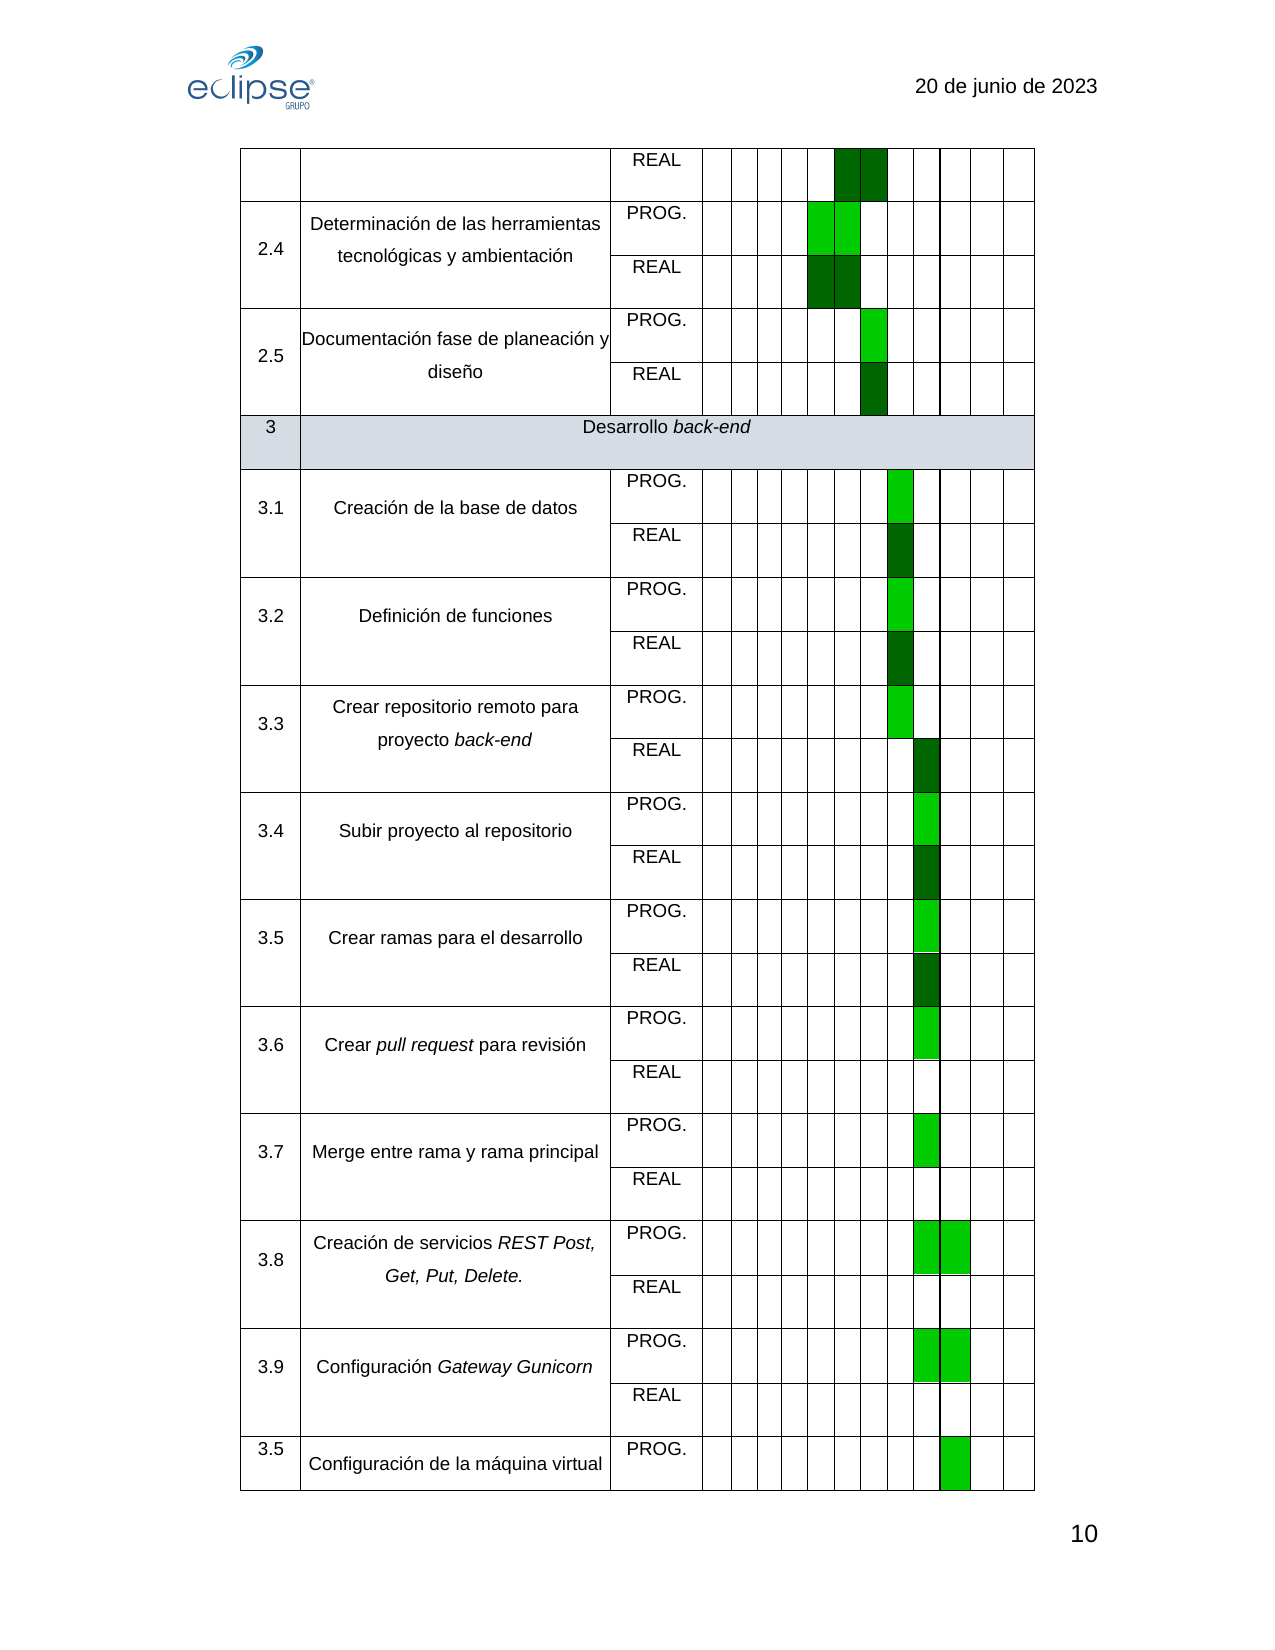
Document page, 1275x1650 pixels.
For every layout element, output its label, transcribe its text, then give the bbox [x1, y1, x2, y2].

table_cell [971, 739, 1003, 792]
table_cell [888, 470, 913, 523]
table_cell [861, 793, 887, 845]
table_cell [732, 149, 757, 201]
table_cell [782, 1061, 807, 1113]
table_cell REAL [611, 846, 702, 899]
table_cell [732, 686, 757, 738]
table_cell [1004, 793, 1034, 845]
table_cell [782, 202, 807, 255]
table_cell [808, 739, 834, 792]
table_cell [888, 900, 913, 952]
table_cell [835, 793, 860, 845]
table_cell [732, 1437, 757, 1490]
table_cell [835, 470, 860, 523]
table_cell [782, 1221, 807, 1274]
table_cell [732, 739, 757, 792]
table_cell [971, 1329, 1003, 1382]
table_cell [758, 1061, 781, 1113]
table_cell Crear pull request para revisión [301, 1007, 610, 1113]
table_cell [758, 739, 781, 792]
table_cell PROG. [611, 1221, 702, 1274]
table_cell [758, 256, 781, 308]
table_cell 3.9 [241, 1329, 300, 1436]
table_cell [1004, 202, 1034, 255]
table_cell [941, 793, 970, 845]
table_cell [782, 1437, 807, 1490]
table_cell [971, 1437, 1003, 1490]
table_cell [888, 632, 913, 685]
table_cell PROG. [611, 900, 702, 952]
table_cell [732, 632, 757, 685]
table_cell [835, 1437, 860, 1490]
table_cell [732, 1061, 757, 1113]
table_cell [941, 1221, 970, 1274]
table_cell [888, 149, 913, 201]
table_cell [914, 632, 939, 685]
table_cell [888, 578, 913, 631]
table_cell [808, 1114, 834, 1167]
table_cell [703, 793, 731, 845]
table_cell PROG. [611, 1007, 702, 1059]
table_cell [861, 1276, 887, 1328]
table_cell [758, 1114, 781, 1167]
table_cell [914, 793, 939, 845]
table_cell [782, 309, 807, 362]
table_cell [758, 1329, 781, 1382]
table_cell [782, 686, 807, 738]
table_cell [941, 954, 970, 1006]
table_cell REAL [611, 524, 702, 577]
table_cell [971, 954, 1003, 1006]
table_cell [782, 524, 807, 577]
table_cell [758, 363, 781, 415]
table_cell [941, 363, 970, 415]
table_cell [888, 1168, 913, 1220]
table_cell Documentación fase de planeación y diseño [301, 309, 610, 415]
table_cell [808, 1007, 834, 1059]
table_cell [1004, 846, 1034, 899]
table_cell [971, 1007, 1003, 1059]
table_cell [808, 632, 834, 685]
table_cell [835, 1061, 860, 1113]
table_cell [914, 1168, 939, 1220]
table_cell [732, 954, 757, 1006]
table_cell [914, 524, 939, 577]
table_cell [914, 470, 939, 523]
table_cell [301, 149, 610, 201]
table_cell [861, 1221, 887, 1274]
table_cell Crear ramas para el desarrollo [301, 900, 610, 1006]
table_cell [914, 1384, 939, 1436]
table_cell [861, 1437, 887, 1490]
table_cell [808, 202, 834, 255]
table_cell [888, 1061, 913, 1113]
table_cell [914, 578, 939, 631]
table_cell [888, 256, 913, 308]
table_cell [971, 1384, 1003, 1436]
table_cell REAL [611, 954, 702, 1006]
table_cell [782, 739, 807, 792]
table_cell PROG. [611, 1437, 702, 1490]
table_cell [758, 1384, 781, 1436]
table_cell [835, 739, 860, 792]
table_cell [941, 1114, 970, 1167]
table_cell [971, 793, 1003, 845]
table_cell [888, 686, 913, 738]
table_cell [888, 846, 913, 899]
table_cell Crear repositorio remoto para proyecto back-end [301, 686, 610, 792]
table_cell [703, 739, 731, 792]
table_cell [808, 578, 834, 631]
table_cell [861, 1114, 887, 1167]
table_cell [941, 309, 970, 362]
table_cell [861, 1007, 887, 1059]
table_cell 3.3 [241, 686, 300, 792]
table_cell [732, 900, 757, 952]
table_cell [758, 900, 781, 952]
table_cell [971, 1221, 1003, 1274]
table_cell [914, 1061, 939, 1113]
table_cell [888, 1221, 913, 1274]
table_cell Desarrollo back-end [301, 416, 1034, 469]
table_cell [888, 1384, 913, 1436]
table_cell [914, 363, 939, 415]
table_cell [1004, 578, 1034, 631]
table_cell [1004, 632, 1034, 685]
table_cell [758, 632, 781, 685]
table_cell 3.6 [241, 1007, 300, 1113]
table_cell [941, 578, 970, 631]
table_cell [703, 578, 731, 631]
table_cell [941, 686, 970, 738]
table_cell [835, 1329, 860, 1382]
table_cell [301, 1437, 610, 1490]
table_cell [941, 149, 970, 201]
table_cell [888, 1437, 913, 1490]
table_cell [914, 1007, 939, 1059]
table_cell [888, 739, 913, 792]
table_cell [782, 954, 807, 1006]
table_cell [703, 1276, 731, 1328]
table_cell REAL [611, 149, 702, 201]
table_cell [835, 846, 860, 899]
table_cell [808, 256, 834, 308]
table_cell 3.7 [241, 1114, 300, 1220]
table_cell [732, 1276, 757, 1328]
table_cell 3.2 [241, 578, 300, 685]
table_cell 3 [241, 416, 300, 469]
table_cell [941, 1437, 970, 1490]
table_cell [758, 149, 781, 201]
table_cell [808, 1221, 834, 1274]
table_cell [1004, 1437, 1034, 1490]
table_cell [808, 1329, 834, 1382]
table_cell [1004, 900, 1034, 952]
table_cell [971, 578, 1003, 631]
table_cell REAL [611, 1384, 702, 1436]
table_cell 3.8 [241, 1221, 300, 1328]
table_cell [971, 846, 1003, 899]
table_cell [971, 1061, 1003, 1113]
table_cell [835, 632, 860, 685]
table_cell REAL [611, 363, 702, 415]
table_cell 3.4 [241, 793, 300, 899]
table_cell [732, 470, 757, 523]
table_cell [703, 686, 731, 738]
table_cell [703, 900, 731, 952]
table_cell [808, 149, 834, 201]
table_cell Subir proyecto al repositorio [301, 793, 610, 899]
table_cell [758, 524, 781, 577]
table_cell [941, 256, 970, 308]
table_cell [703, 1061, 731, 1113]
table_cell [808, 363, 834, 415]
table_cell [888, 1114, 913, 1167]
table_cell [703, 1007, 731, 1059]
table_cell [782, 1276, 807, 1328]
table_cell [703, 1329, 731, 1382]
table_cell [835, 578, 860, 631]
table_cell PROG. [611, 686, 702, 738]
table_cell [732, 256, 757, 308]
table_cell PROG. [611, 202, 702, 255]
table_cell [703, 1437, 731, 1490]
table_cell [861, 578, 887, 631]
table_cell [914, 900, 939, 952]
table_cell [703, 470, 731, 523]
table_cell [782, 1384, 807, 1436]
table_cell [861, 1168, 887, 1220]
table_cell [782, 363, 807, 415]
table_cell REAL [611, 256, 702, 308]
table_cell [861, 1384, 887, 1436]
table_cell [941, 202, 970, 255]
table_cell [914, 1221, 939, 1274]
table_cell [941, 470, 970, 523]
table_cell [703, 1168, 731, 1220]
table_cell [732, 363, 757, 415]
table_cell [808, 686, 834, 738]
table_cell PROG. [611, 1329, 702, 1382]
table_cell [914, 1437, 939, 1490]
table_cell [732, 1221, 757, 1274]
table_cell [808, 309, 834, 362]
table_cell [732, 793, 757, 845]
table_cell [971, 1276, 1003, 1328]
table_cell [1004, 1384, 1034, 1436]
table_cell [835, 1114, 860, 1167]
table_cell REAL [611, 739, 702, 792]
table_cell PROG. [611, 1114, 702, 1167]
table_cell [861, 1329, 887, 1382]
table_cell [732, 578, 757, 631]
table_cell [861, 900, 887, 952]
table_cell [758, 1221, 781, 1274]
table_cell [835, 524, 860, 577]
table_cell [835, 149, 860, 201]
table_cell [941, 1007, 970, 1059]
table_cell [758, 309, 781, 362]
table_cell REAL [611, 632, 702, 685]
table_cell [835, 900, 860, 952]
table_cell [782, 900, 807, 952]
table_cell Determinación de las herramientas tecnológicas y ambientación [301, 202, 610, 308]
table_cell PROG. [611, 578, 702, 631]
table_cell [861, 846, 887, 899]
table_cell [971, 202, 1003, 255]
table_cell [782, 1168, 807, 1220]
table_cell [1004, 363, 1034, 415]
table_cell [732, 1114, 757, 1167]
table_cell [941, 1384, 970, 1436]
table_cell [1004, 1007, 1034, 1059]
table_cell [888, 1007, 913, 1059]
table_cell [808, 846, 834, 899]
table_cell [758, 846, 781, 899]
table_cell [835, 256, 860, 308]
table_cell [758, 202, 781, 255]
table_cell [861, 256, 887, 308]
table_cell [861, 202, 887, 255]
table_cell [914, 1276, 939, 1328]
table_cell [782, 1329, 807, 1382]
table_cell [732, 1007, 757, 1059]
table_cell 3.1 [241, 470, 300, 577]
table_cell [758, 578, 781, 631]
table_cell [1004, 1114, 1034, 1167]
table_cell [835, 202, 860, 255]
table_cell [732, 1384, 757, 1436]
table_cell [808, 1437, 834, 1490]
table_cell 2.4 [241, 202, 300, 308]
table_cell [835, 1221, 860, 1274]
table_cell [888, 363, 913, 415]
table_cell Merge entre rama y rama principal [301, 1114, 610, 1220]
table_cell [914, 954, 939, 1006]
table_cell [971, 309, 1003, 362]
table_cell [861, 363, 887, 415]
table_cell [808, 1061, 834, 1113]
table_cell [941, 524, 970, 577]
table_cell [861, 954, 887, 1006]
table_cell [971, 632, 1003, 685]
table_cell [703, 1384, 731, 1436]
table_cell [1004, 256, 1034, 308]
table_cell [861, 686, 887, 738]
table_cell [758, 954, 781, 1006]
table_cell [861, 309, 887, 362]
table_cell [914, 256, 939, 308]
table_cell [861, 470, 887, 523]
table_cell [808, 900, 834, 952]
table_cell [914, 149, 939, 201]
table_cell [861, 149, 887, 201]
table_cell Creación de la base de datos [301, 470, 610, 577]
table_cell [782, 1007, 807, 1059]
table_cell 2.5 [241, 309, 300, 415]
table_cell [861, 524, 887, 577]
table_cell [971, 470, 1003, 523]
table_cell [758, 1276, 781, 1328]
table_cell [758, 470, 781, 523]
table_cell [703, 1221, 731, 1274]
table_cell 2.3 [241, 149, 300, 201]
table_cell [888, 793, 913, 845]
table_cell [782, 149, 807, 201]
table_cell [971, 524, 1003, 577]
table_cell [941, 900, 970, 952]
table_cell [888, 524, 913, 577]
table_cell [835, 1276, 860, 1328]
table_cell [1004, 524, 1034, 577]
table_cell [941, 739, 970, 792]
table_cell [703, 256, 731, 308]
table_cell [782, 578, 807, 631]
table_cell [914, 1114, 939, 1167]
table_cell [808, 793, 834, 845]
table_cell [835, 1384, 860, 1436]
table_cell [782, 470, 807, 523]
table_cell REAL [611, 1276, 702, 1328]
table_cell [888, 202, 913, 255]
table_cell [835, 309, 860, 362]
table_cell [1004, 470, 1034, 523]
table_cell [888, 954, 913, 1006]
table_cell [914, 1329, 939, 1382]
table_cell 3.5 [241, 900, 300, 1006]
picture [178, 37, 323, 113]
table_cell PROG. [611, 470, 702, 523]
table_cell [732, 1329, 757, 1382]
table_cell [808, 524, 834, 577]
table_cell [758, 1007, 781, 1059]
table_cell [703, 632, 731, 685]
table_cell [914, 686, 939, 738]
table_cell [941, 1061, 970, 1113]
table_cell [941, 846, 970, 899]
table_cell [758, 1168, 781, 1220]
table_cell [703, 954, 731, 1006]
table_cell [914, 309, 939, 362]
table_cell [758, 686, 781, 738]
table_cell [971, 149, 1003, 201]
table_cell [703, 524, 731, 577]
table_cell [758, 1437, 781, 1490]
table_cell [808, 1384, 834, 1436]
table_cell [1004, 954, 1034, 1006]
table_cell [914, 202, 939, 255]
table_cell [914, 846, 939, 899]
table_cell [782, 793, 807, 845]
table_cell [941, 1168, 970, 1220]
table_cell [888, 1329, 913, 1382]
table_cell [732, 1168, 757, 1220]
table_cell [1004, 739, 1034, 792]
table_cell [703, 309, 731, 362]
table_cell [782, 256, 807, 308]
table_cell [703, 846, 731, 899]
table_cell [1004, 1168, 1034, 1220]
table_cell [703, 363, 731, 415]
table_cell [1004, 1061, 1034, 1113]
table_cell [1004, 1329, 1034, 1382]
table_cell [1004, 149, 1034, 201]
table_cell [835, 1168, 860, 1220]
table_cell [941, 1329, 970, 1382]
table_cell REAL [611, 1168, 702, 1220]
table_cell REAL [611, 1061, 702, 1113]
table_cell [782, 846, 807, 899]
table_cell [782, 632, 807, 685]
table_cell PROG. [611, 793, 702, 845]
table_cell [835, 1007, 860, 1059]
table_cell [861, 1061, 887, 1113]
table_cell Definición de funciones [301, 578, 610, 685]
table_cell [835, 363, 860, 415]
table_cell [1004, 309, 1034, 362]
table_cell [861, 739, 887, 792]
table_cell [703, 202, 731, 255]
table_cell [971, 363, 1003, 415]
table_cell [808, 954, 834, 1006]
table_cell [888, 309, 913, 362]
table_cell [861, 632, 887, 685]
table_cell [888, 1276, 913, 1328]
table_cell [732, 846, 757, 899]
table_cell [914, 739, 939, 792]
table_cell [732, 309, 757, 362]
table_cell [703, 1114, 731, 1167]
table_cell [808, 470, 834, 523]
table_cell [835, 686, 860, 738]
table_cell Configuración Gateway Gunicorn [301, 1329, 610, 1436]
table_cell [732, 202, 757, 255]
table_cell [808, 1276, 834, 1328]
table_cell [782, 1114, 807, 1167]
table_cell [941, 1276, 970, 1328]
table_cell 3.5 [241, 1437, 300, 1490]
table_cell [732, 524, 757, 577]
table_cell [808, 1168, 834, 1220]
table_cell [1004, 1276, 1034, 1328]
table_cell PROG. [611, 309, 702, 362]
table_cell [703, 149, 731, 201]
table_cell [971, 1114, 1003, 1167]
table_cell [971, 686, 1003, 738]
table_cell [971, 256, 1003, 308]
table_cell [835, 954, 860, 1006]
table_cell [1004, 686, 1034, 738]
table_cell [971, 1168, 1003, 1220]
table_cell [941, 632, 970, 685]
table_cell Creación de servicios REST Post, Get, Put, Delete. [301, 1221, 610, 1328]
table_cell [971, 900, 1003, 952]
table_cell [1004, 1221, 1034, 1274]
table_cell [758, 793, 781, 845]
